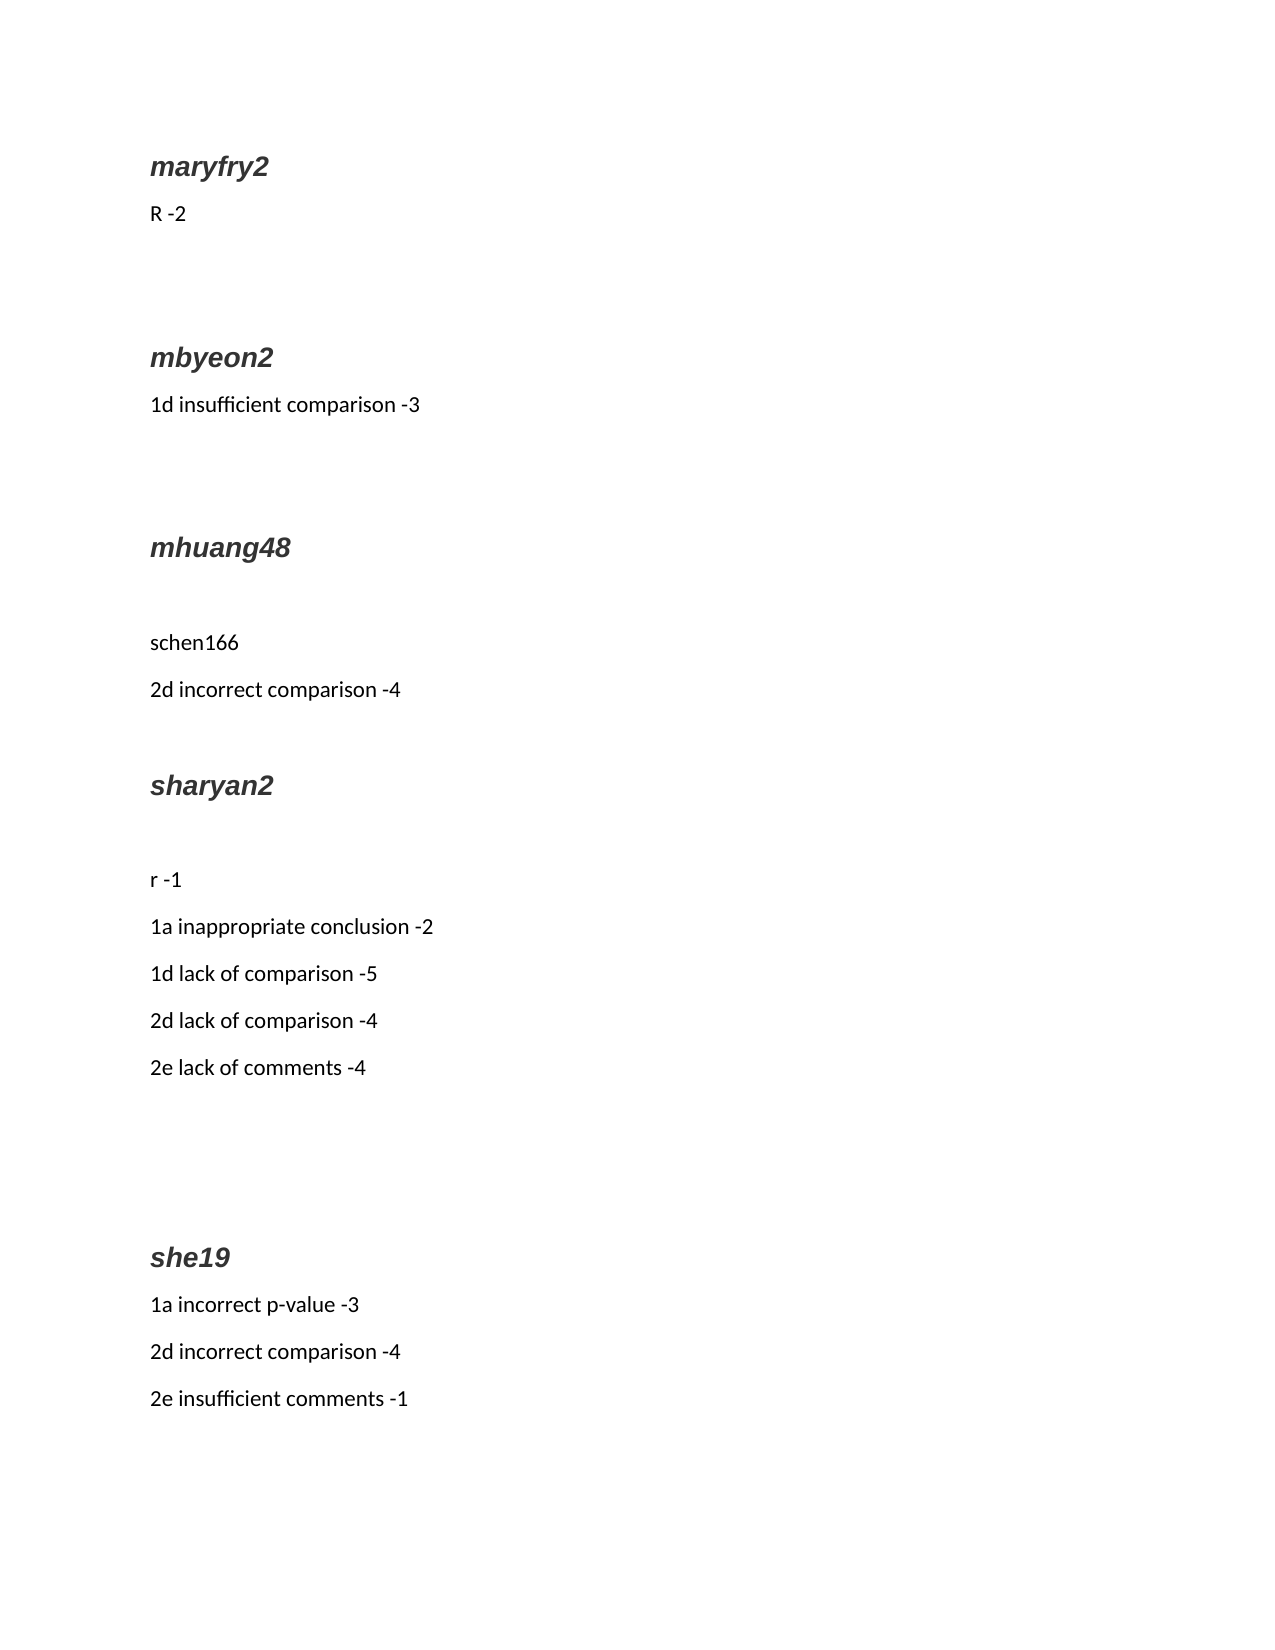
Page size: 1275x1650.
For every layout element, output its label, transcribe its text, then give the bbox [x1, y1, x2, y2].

subtitle sharyan2 [150, 769, 1125, 801]
text R -2 [150, 199, 1125, 228]
text mhuang48 [150, 531, 1125, 564]
subtitle maryfry2 [150, 150, 1125, 182]
text schen166 [150, 628, 1125, 656]
subtitle mbyeon2 [150, 341, 1125, 373]
text 1a incorrect p-value -3 [150, 1291, 1125, 1319]
text 2d lack of comparison -4 [150, 1006, 1125, 1034]
text 1d lack of comparison -5 [150, 959, 1125, 987]
text 2e lack of comments -4 [150, 1053, 1125, 1081]
text 2d incorrect comparison -4 [150, 675, 1125, 703]
text 2d incorrect comparison -4 [150, 1337, 1125, 1366]
text 2e insufficient comments -1 [150, 1384, 1125, 1412]
text r -1 [150, 866, 1125, 893]
text 1a inappropriate conclusion -2 [150, 912, 1125, 940]
subtitle she19 [150, 1241, 1125, 1273]
text 1d insufficient comparison -3 [150, 390, 1125, 418]
